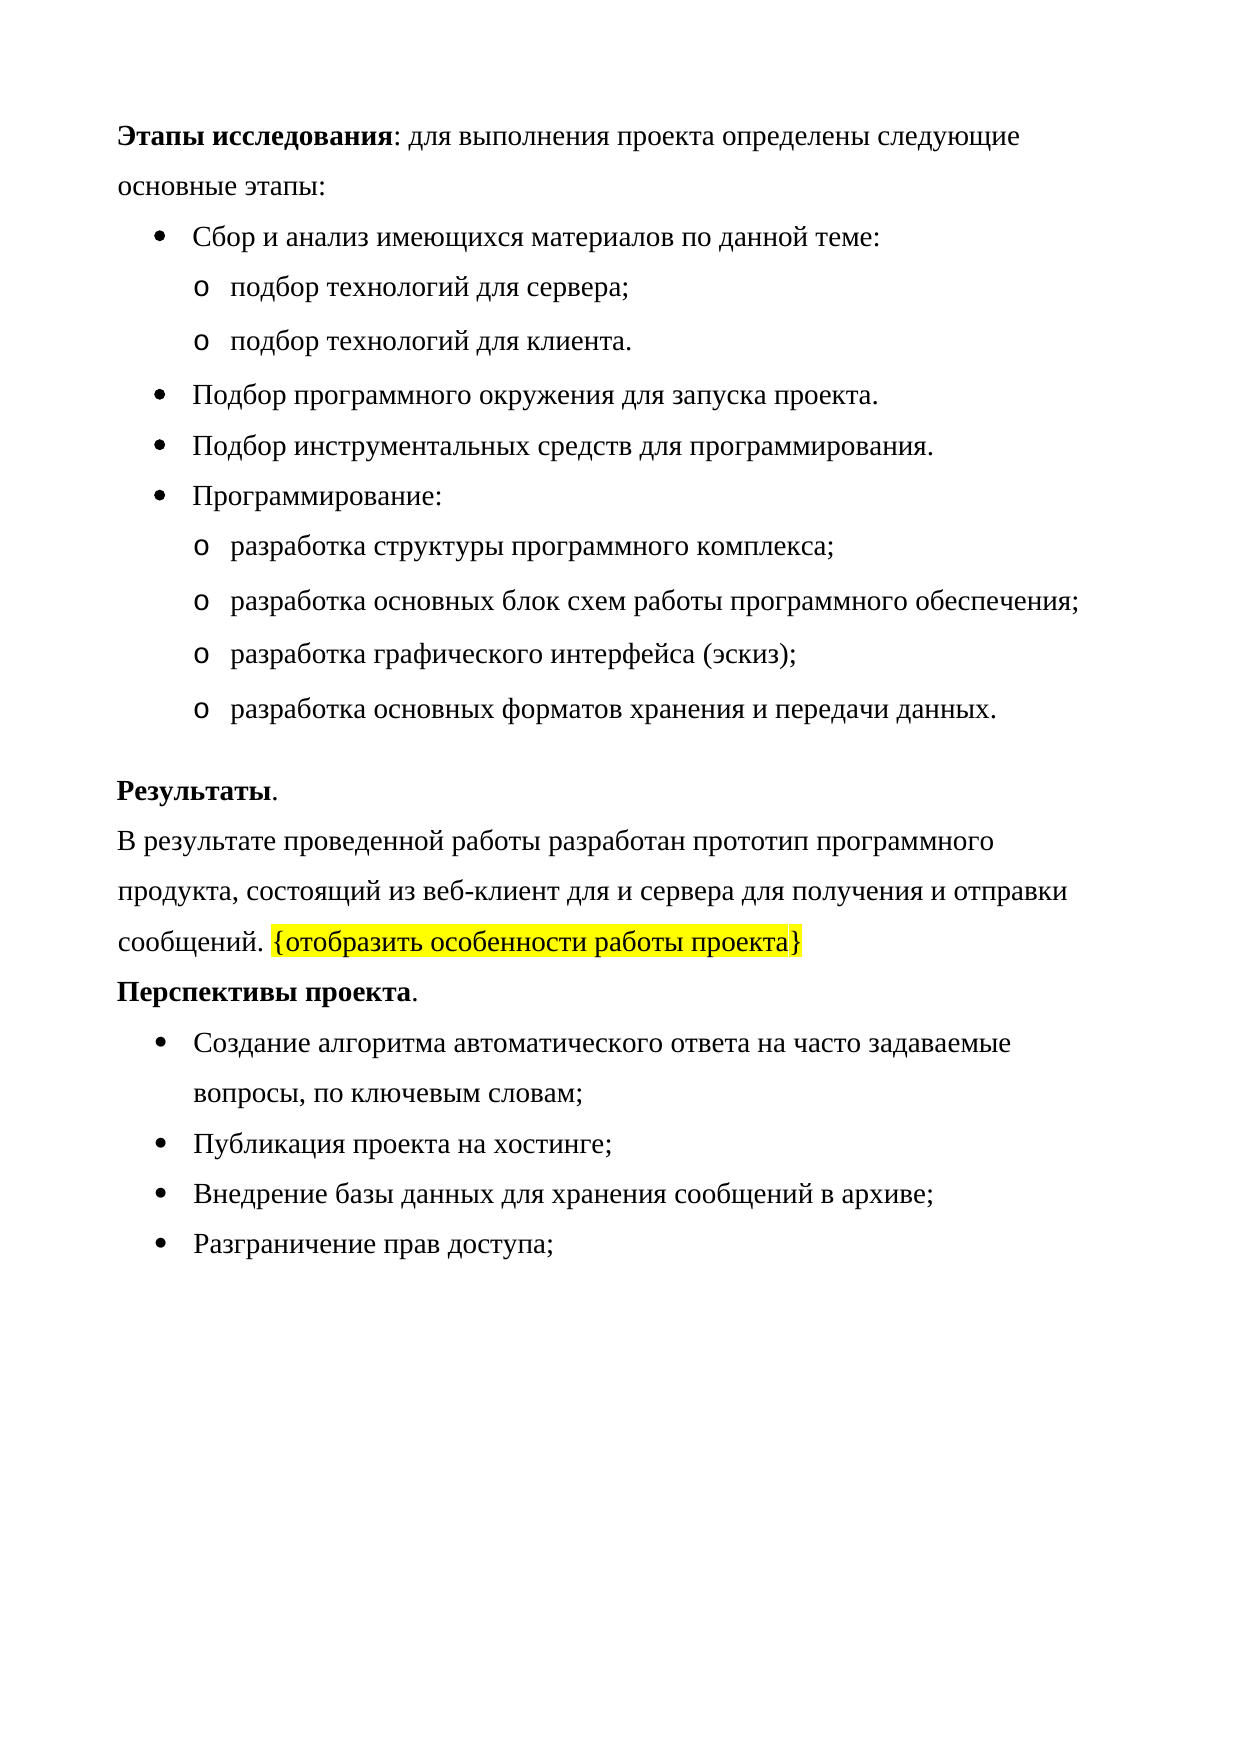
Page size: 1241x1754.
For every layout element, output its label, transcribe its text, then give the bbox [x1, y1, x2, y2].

list разработка графического интерфейса (эскиз); [193, 637, 1122, 673]
list разработка основных блок схем работы программного обеспечения; [193, 583, 1122, 619]
text Результаты. [116, 773, 1122, 806]
list Разграничение прав доступа; [156, 1227, 1122, 1260]
list Создание алгоритма автоматического ответа на часто задаваемые вопросы, по ключевым словам; [156, 1025, 1122, 1109]
list Программирование: [154, 478, 1122, 512]
list Подбор программного окружения для запуска проекта. [154, 377, 1122, 411]
list Сбор и анализ имеющихся материалов по данной теме: [154, 219, 1122, 252]
list Подбор инструментальных средств для программирования. [154, 428, 1122, 461]
list разработка структуры программного комплекса; [193, 528, 1122, 564]
list Публикация проекта на хостинге; [156, 1126, 1122, 1159]
list подбор технологий для клиента. [193, 323, 1122, 359]
list подбор технологий для сервера; [193, 269, 1122, 305]
text Перспективы проекта. [117, 974, 1122, 1008]
list разработка основных форматов хранения и передачи данных. [193, 691, 1122, 727]
text В результате проведенной работы разработан прототип программного продукта, состоящий из веб-клиент для и сервера для получения и отправки сообщений. {отобразить особенности работы проекта} [117, 823, 1122, 957]
list Внедрение базы данных для хранения сообщений в архиве; [156, 1176, 1122, 1210]
text Этапы исследования: для выполнения проекта определены следующие основные этапы: [116, 118, 1122, 202]
